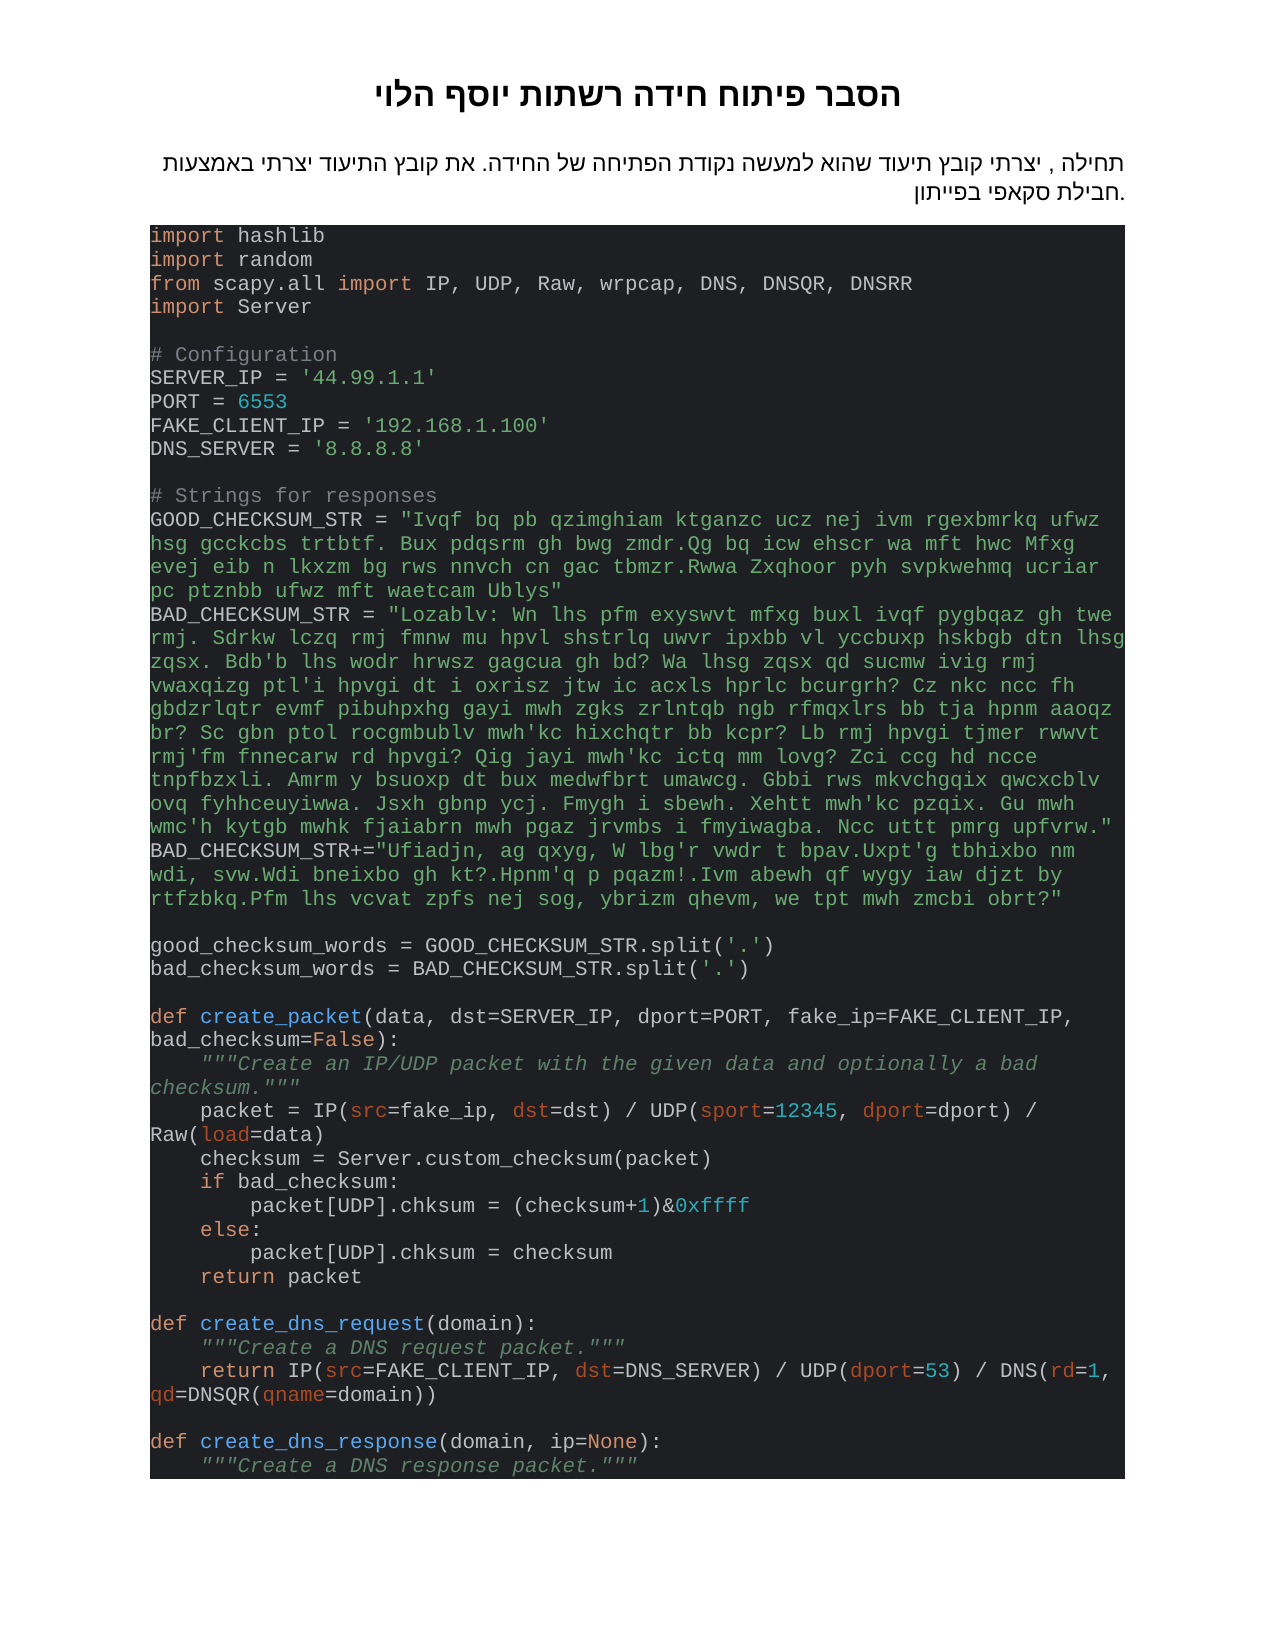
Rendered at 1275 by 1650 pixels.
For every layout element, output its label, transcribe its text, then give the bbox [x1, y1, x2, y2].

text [150, 225, 1125, 1479]
text תחילה , יצרתי קובץ תיעוד שהוא למעשה נקודת הפתיחה של החידה. את קובץ התיעוד יצרתי באמצעות חבילת סקאפי בפייתון. [150, 150, 1125, 207]
